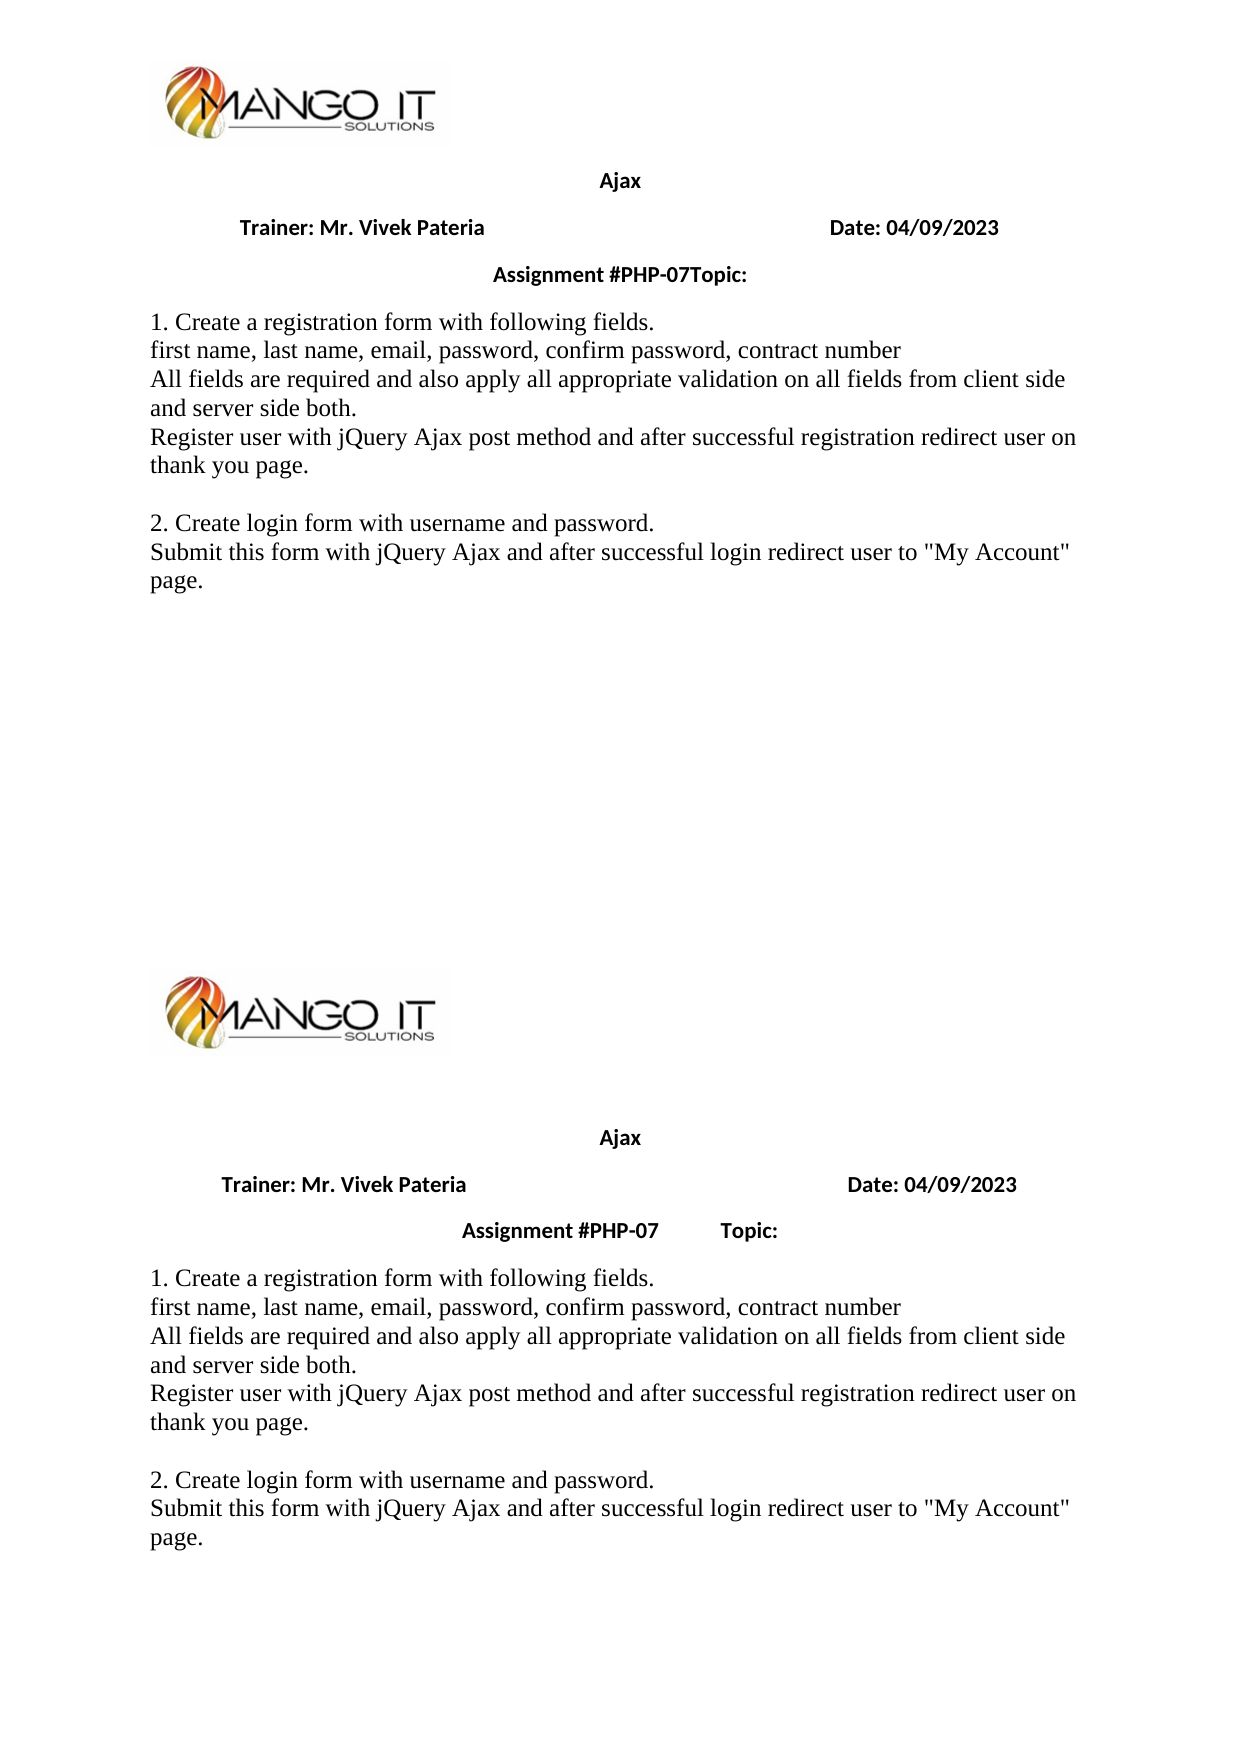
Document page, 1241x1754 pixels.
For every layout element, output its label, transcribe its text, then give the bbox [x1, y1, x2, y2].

text Assignment #PHP-07 Topic: [150, 1217, 1090, 1244]
text Trainer: Mr. Vivek Pateria Date: 04/09/2023 [150, 1170, 1090, 1198]
text Ajax [150, 166, 1090, 194]
text Register user with jQuery Ajax post method and after successful registration redirect user on thank you page. [150, 422, 1090, 479]
text Assignment #PHP-07Topic: [150, 260, 1090, 288]
text All fields are required and also apply all appropriate validation on all fields from client side and server side both. [150, 1321, 1090, 1378]
text first name, last name, email, password, confirm password, contract number [150, 335, 1090, 364]
text 1. Create a registration form with following fields. [150, 1263, 1090, 1292]
text Trainer: Mr. Vivek Pateria Date: 04/09/2023 [150, 213, 1090, 241]
picture [150, 59, 451, 147]
text 2. Create login form with username and password. [150, 1465, 1090, 1493]
text 2. Create login form with username and password. [150, 508, 1090, 537]
text Register user with jQuery Ajax post method and after successful registration redirect user on thank you page. [150, 1378, 1090, 1436]
text Ajax [150, 1123, 1090, 1151]
picture [150, 969, 451, 1057]
text first name, last name, email, password, confirm password, contract number [150, 1292, 1090, 1321]
text All fields are required and also apply all appropriate validation on all fields from client side and server side both. [150, 364, 1090, 422]
text 1. Create a registration form with following fields. [150, 307, 1090, 335]
text Submit this form with jQuery Ajax and after successful login redirect user to "My Account" page. [150, 1493, 1090, 1551]
text Submit this form with jQuery Ajax and after successful login redirect user to "My Account" page. [150, 537, 1090, 594]
